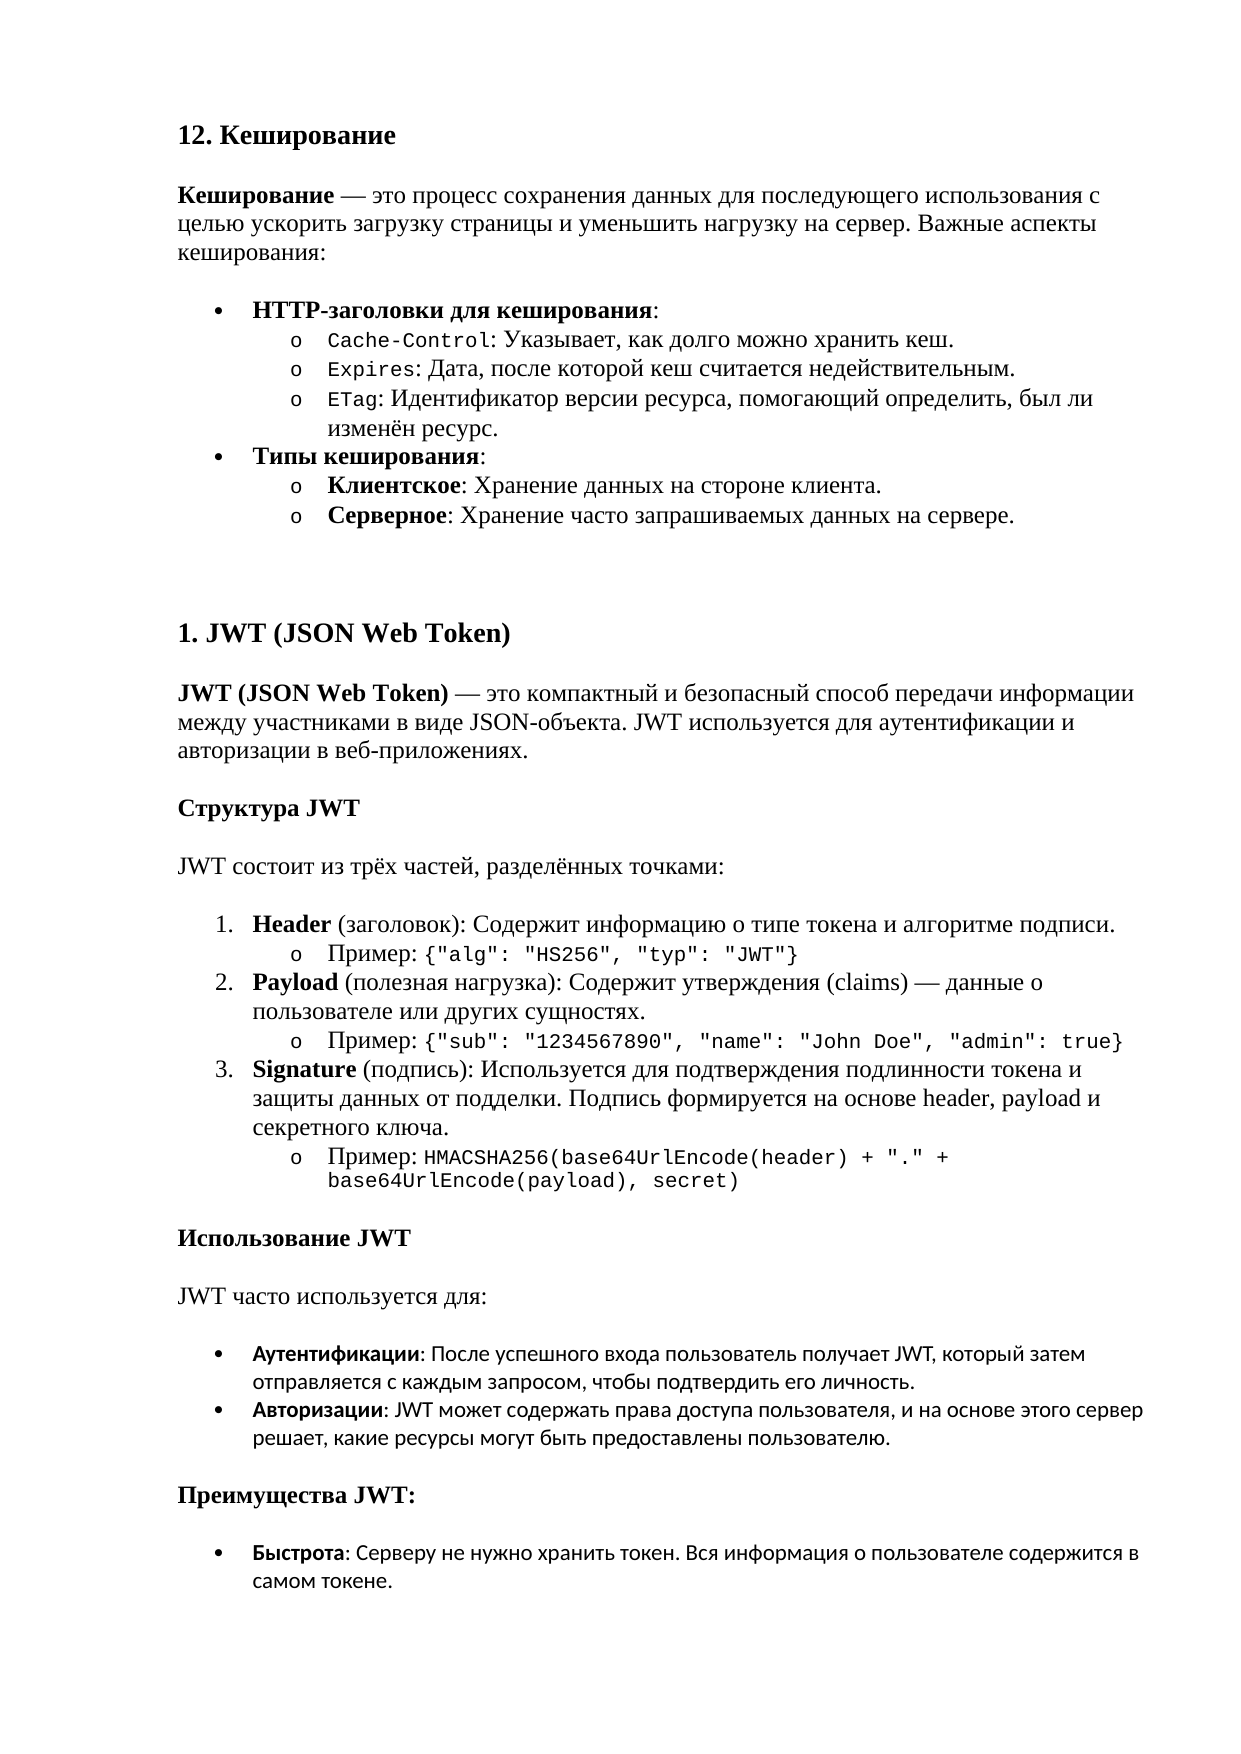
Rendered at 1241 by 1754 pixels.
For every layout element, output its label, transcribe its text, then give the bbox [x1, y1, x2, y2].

list HTTP-заголовки для кеширования: [215, 295, 1152, 324]
list Пример: HMACSHA256(base64UrlEncode(header) + "." + base64UrlEncode(payload), secret) [290, 1141, 1152, 1194]
list ETag: Идентификатор версии ресурса, помогающий определить, был ли изменён ресурс. [290, 383, 1152, 441]
text Кеширование — это процесс сохранения данных для последующего использования с целью ускорить загрузку страницы и уменьшить нагрузку на сервер. Важные аспекты кеширования: [177, 180, 1152, 266]
list Signature (подпись): Используется для подтверждения подлинности токена и защиты данных от подделки. Подпись формируется на основе header, payload и секретного ключа. [215, 1054, 1152, 1141]
list Expires: Дата, после которой кеш считается недействительным. [290, 353, 1152, 383]
subtitle Преимущества JWT: [177, 1480, 1152, 1509]
text JWT состоит из трёх частей, разделённых точками: [177, 851, 1152, 880]
list Серверное: Хранение часто запрашиваемых данных на сервере. [290, 500, 1152, 529]
list Типы кеширования: [215, 441, 1152, 470]
text 1. JWT (JSON Web Token) [177, 616, 1152, 649]
list Авторизации: JWT может содержать права доступа пользователя, и на основе этого сервер решает, какие ресурсы могут быть предоставлены пользователю. [215, 1395, 1152, 1451]
list Пример: {"sub": "1234567890", "name": "John Doe", "admin": true} [290, 1025, 1152, 1054]
list Аутентификации: После успешного входа пользователь получает JWT, который затем отправляется с каждым запросом, чтобы подтвердить его личность. [215, 1339, 1152, 1395]
list Быстрота: Серверу не нужно хранить токен. Вся информация о пользователе содержится в самом токене. [215, 1538, 1152, 1594]
text 12. Кеширование [177, 118, 1152, 151]
list Payload (полезная нагрузка): Содержит утверждения (claims) — данные о пользователе или других сущностях. [215, 967, 1152, 1025]
text JWT (JSON Web Token) — это компактный и безопасный способ передачи информации между участниками в виде JSON-объекта. JWT используется для аутентификации и авторизации в веб-приложениях. [177, 678, 1152, 764]
subtitle Использование JWT [177, 1223, 1152, 1252]
list Пример: {"alg": "HS256", "typ": "JWT"} [290, 938, 1152, 967]
text JWT часто используется для: [177, 1281, 1152, 1310]
list Header (заголовок): Содержит информацию о типе токена и алгоритме подписи. [215, 909, 1152, 938]
list Клиентское: Хранение данных на стороне клиента. [290, 470, 1152, 500]
list Cache-Control: Указывает, как долго можно хранить кеш. [290, 324, 1152, 353]
text Структура JWT [177, 793, 1152, 822]
